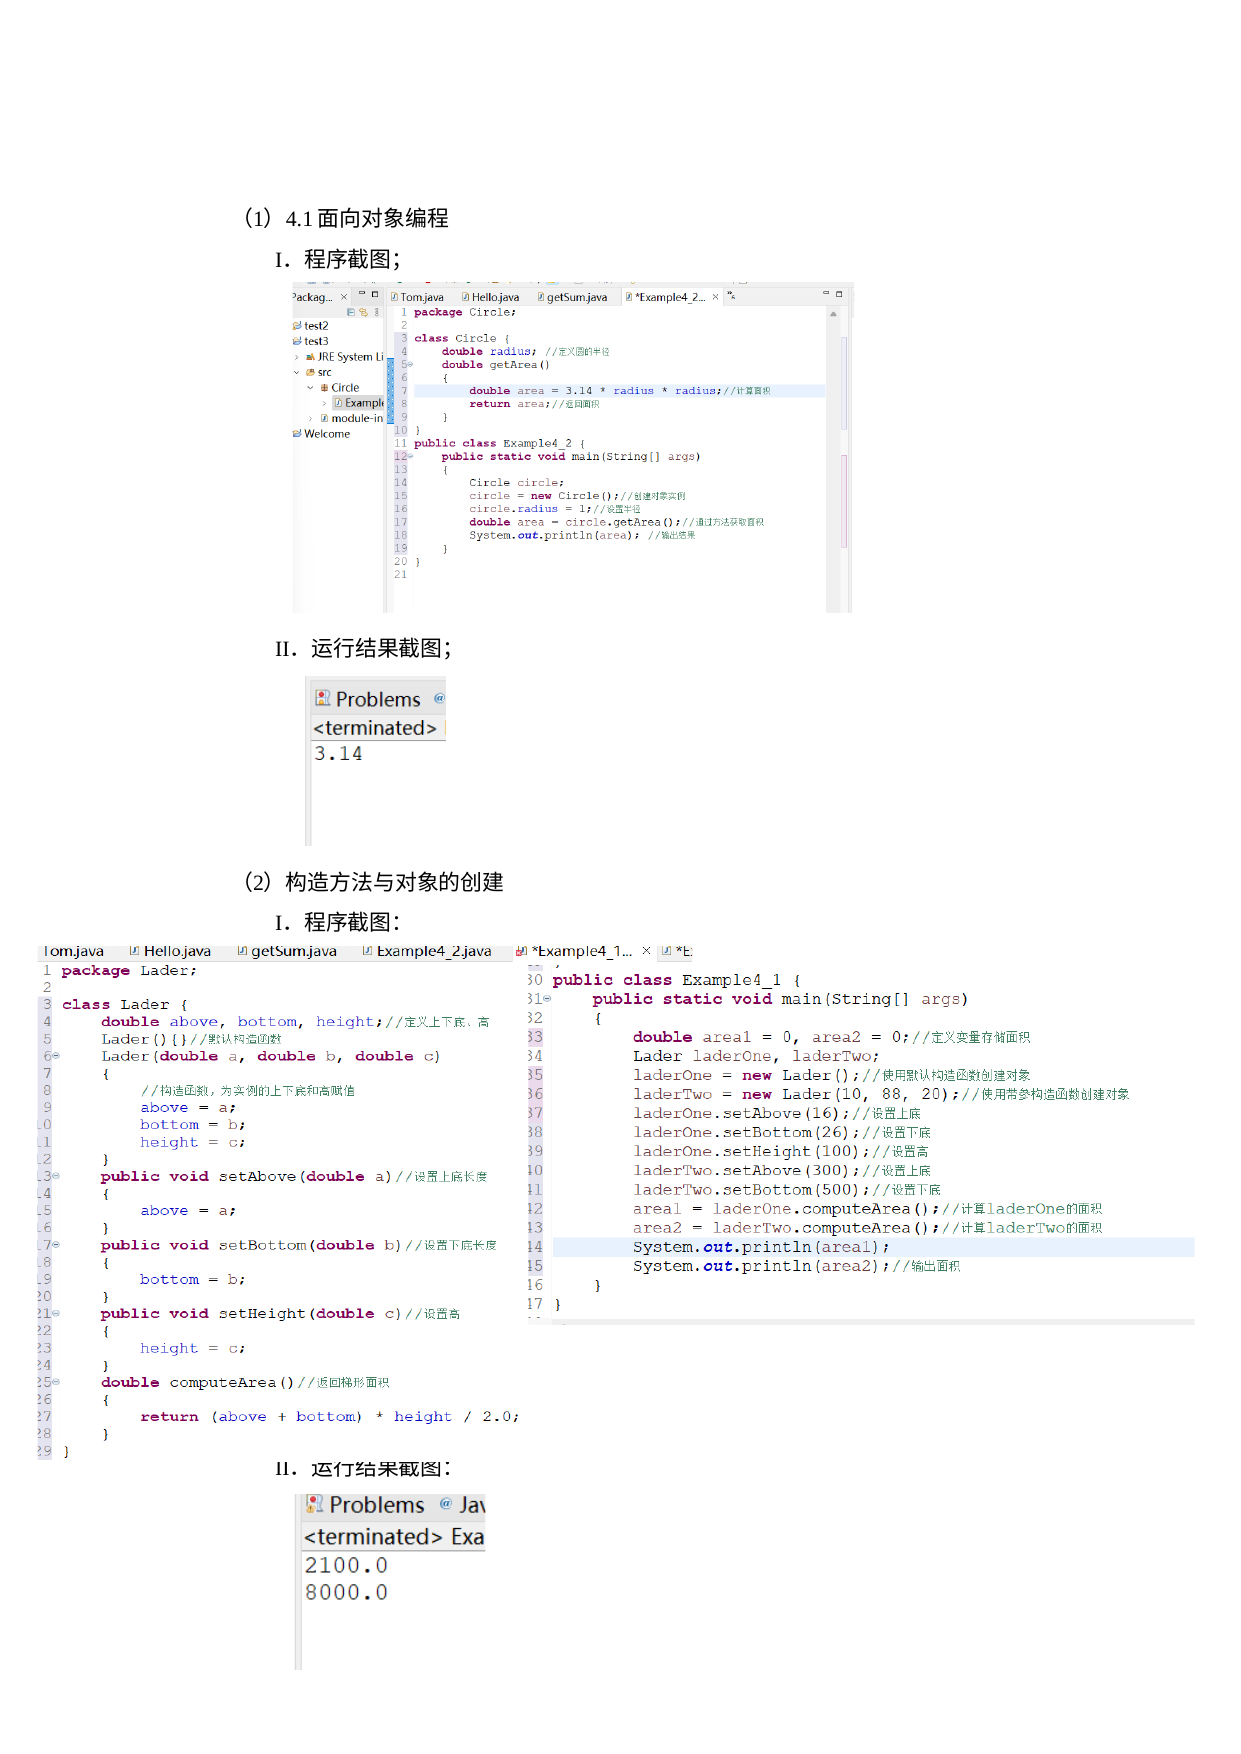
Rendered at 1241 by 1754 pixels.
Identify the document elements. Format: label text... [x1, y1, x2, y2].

text II．运行结果截图； [187, 630, 1053, 663]
text （1）4.1面向对象编程 [187, 201, 1053, 233]
picture [301, 676, 446, 846]
picture [282, 1494, 486, 1670]
picture [292, 282, 855, 613]
text I．程序截图； [187, 241, 1053, 274]
text II．运行结果截图： [187, 1449, 1053, 1482]
text I．程序截图： [187, 905, 1053, 937]
picture [37, 946, 1195, 1462]
text （2）构造方法与对象的创建 [187, 864, 1053, 897]
